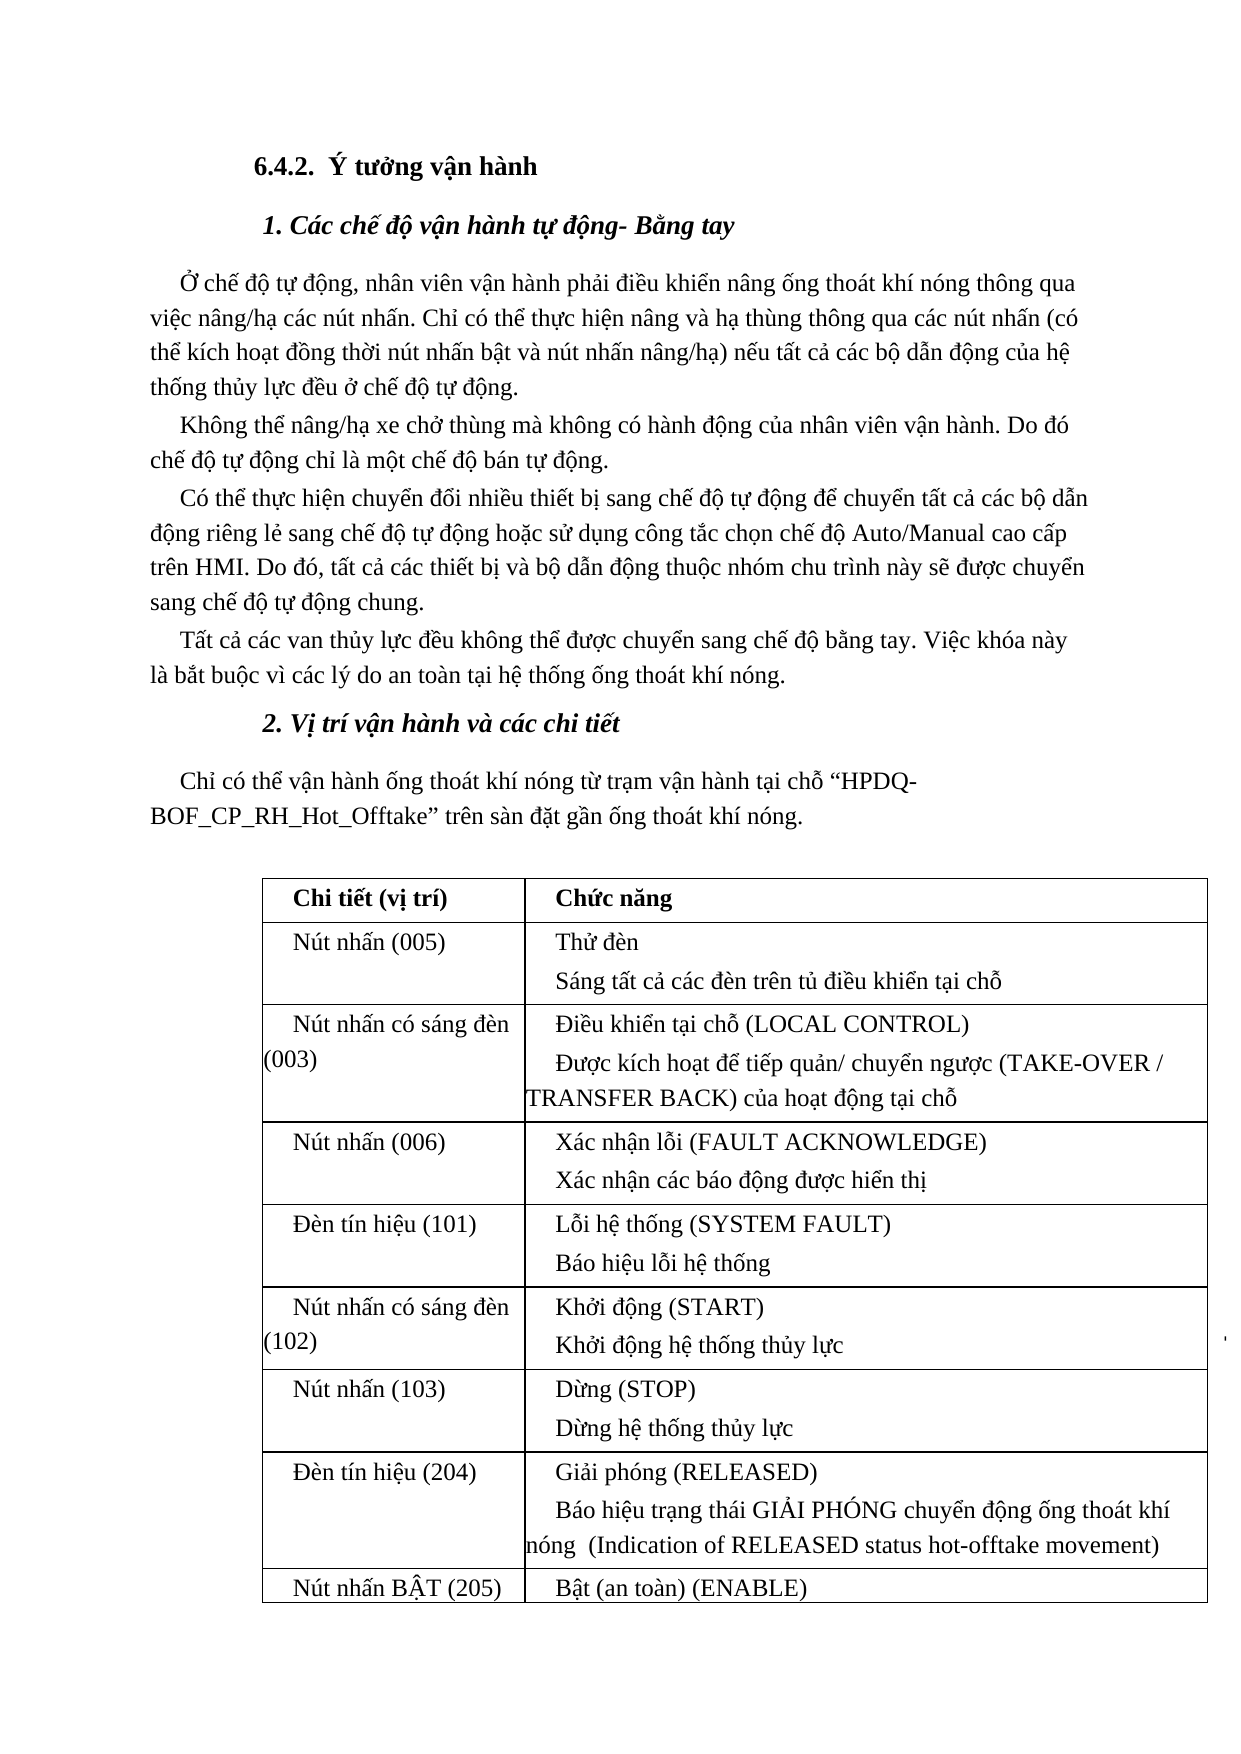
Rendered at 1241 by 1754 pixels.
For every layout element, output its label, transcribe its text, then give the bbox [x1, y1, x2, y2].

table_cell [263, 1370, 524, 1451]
subtitle Vị trí vận hành và các chi tiết [262, 707, 1090, 738]
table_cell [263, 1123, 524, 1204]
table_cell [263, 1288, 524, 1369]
text Không thể nâng/hạ xe chở thùng mà không có hành động của nhân viên vận hành. Do đó chế độ tự động chỉ là một chế độ bán tự động. [150, 410, 1090, 474]
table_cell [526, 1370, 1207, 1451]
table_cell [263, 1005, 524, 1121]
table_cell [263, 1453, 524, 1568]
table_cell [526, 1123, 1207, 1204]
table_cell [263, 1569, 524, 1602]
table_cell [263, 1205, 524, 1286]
text Có thể thực hiện chuyển đổi nhiều thiết bị sang chế độ tự động để chuyển tất cả các bộ dẫn động riêng lẻ sang chế độ tự động hoặc sử dụng công tắc chọn chế độ Auto/Manual cao cấp trên HMI. Do đó, tất cả các thiết bị và bộ dẫn động thuộc nhóm chu trình này sẽ được chuyển sang chế độ tự động chung. [150, 483, 1090, 616]
subtitle Các chế độ vận hành tự động- Bằng tay [262, 209, 1090, 240]
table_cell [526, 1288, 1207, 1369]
text Ở chế độ tự động, nhân viên vận hành phải điều khiển nâng ống thoát khí nóng thông qua việc nâng/hạ các nút nhấn. Chỉ có thể thực hiện nâng và hạ thùng thông qua các nút nhấn (có thể kích hoạt đồng thời nút nhấn bật và nút nhấn nâng/hạ) nếu tất cả các bộ dẫn động của hệ thống thủy lực đều ở chế độ tự động. [150, 268, 1090, 401]
subtitle Ý tưởng vận hành [253, 150, 1090, 181]
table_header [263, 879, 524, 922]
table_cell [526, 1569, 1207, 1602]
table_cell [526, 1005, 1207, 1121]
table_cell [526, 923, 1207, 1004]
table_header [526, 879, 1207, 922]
text Tất cả các van thủy lực đều không thể được chuyển sang chế độ bằng tay. Việc khóa này là bắt buộc vì các lý do an toàn tại hệ thống ống thoát khí nóng. [150, 626, 1090, 689]
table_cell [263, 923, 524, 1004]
text Chỉ có thể vận hành ống thoát khí nóng từ trạm vận hành tại chỗ “HPDQ- BOF_CP_RH_Hot_Offtake” trên sàn đặt gần ống thoát khí nóng. [150, 766, 1090, 829]
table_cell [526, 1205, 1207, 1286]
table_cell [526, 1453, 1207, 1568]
